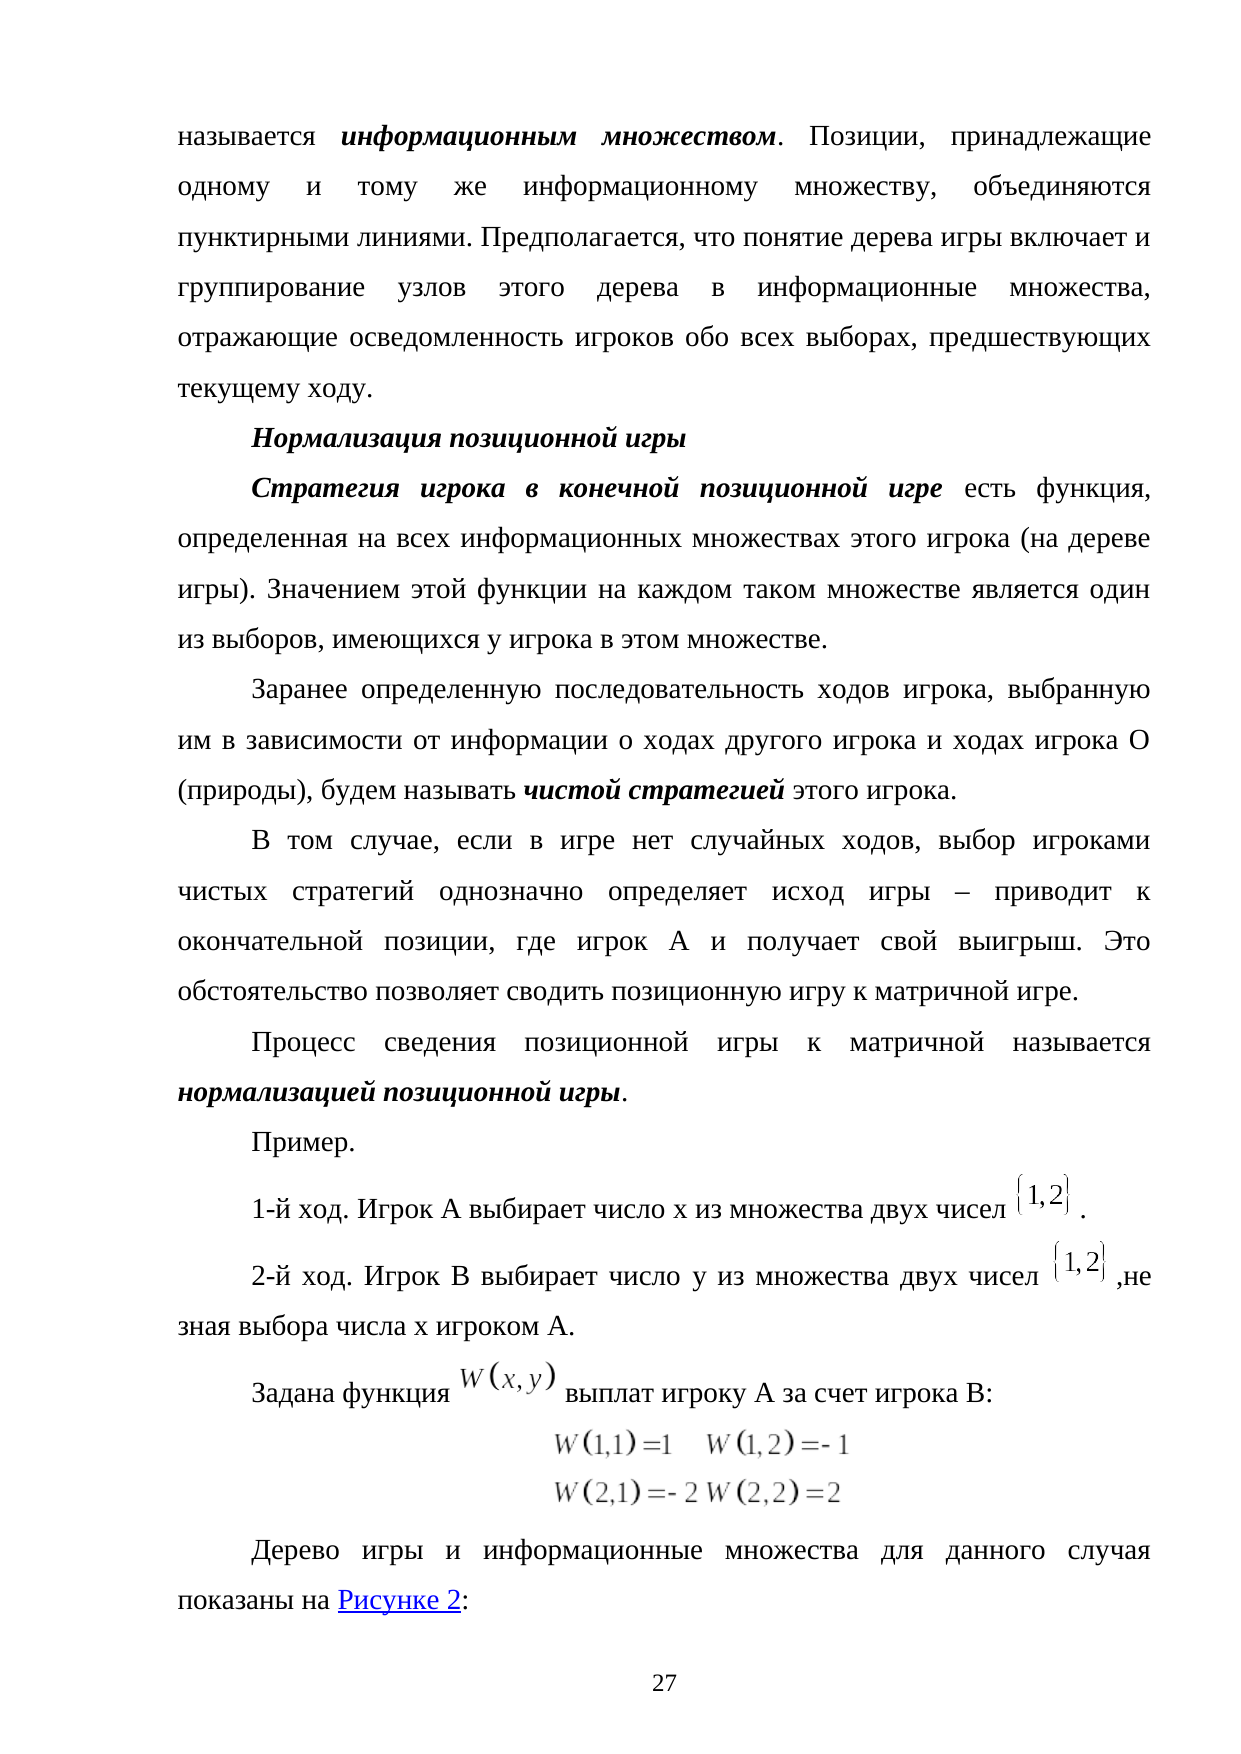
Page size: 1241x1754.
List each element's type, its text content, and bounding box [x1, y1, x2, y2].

text Пример. [177, 1124, 1152, 1158]
text Процесс сведения позиционной игры к матричной называется нормализацией позиционной игры. [177, 1024, 1152, 1108]
text Нормализация позиционной игры [177, 420, 1152, 453]
text В том случае, если в игре нет случайных ходов, выбор игроками чистых стратегий однозначно определяет исход игры – приводит к окончательной позиции, где игрок А и получает свой выигрыш. Это обстоятельство позволяет сводить позиционную игру к матричной игре. [177, 822, 1152, 1007]
text 2-й ход. Игрок В выбирает число y из множества двух чисел ,не зная выбора числа x игроком А. [177, 1241, 1152, 1342]
text Стратегия игрока в конечной позиционной игре есть функция, определенная на всех информационных множествах этого игрока (на дереве игры). Значением этой функции на каждом таком множестве является один из выборов, имеющихся у игрока в этом множестве. [177, 470, 1152, 655]
text Дерево игры и информационные множества для данного случая показаны на Рисунке 2: [177, 1532, 1152, 1616]
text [177, 118, 1152, 403]
text 1-й ход. Игрок А выбирает число x из множества двух чисел . [177, 1175, 1152, 1225]
text Заранее определенную последовательность ходов игрока, выбранную им в зависимости от информации о ходах другого игрока и ходах игрока О (природы), будем называть чистой стратегией этого игрока. [177, 672, 1152, 806]
text Задана функция выплат игроку А за счет игрока В: [177, 1358, 1152, 1408]
